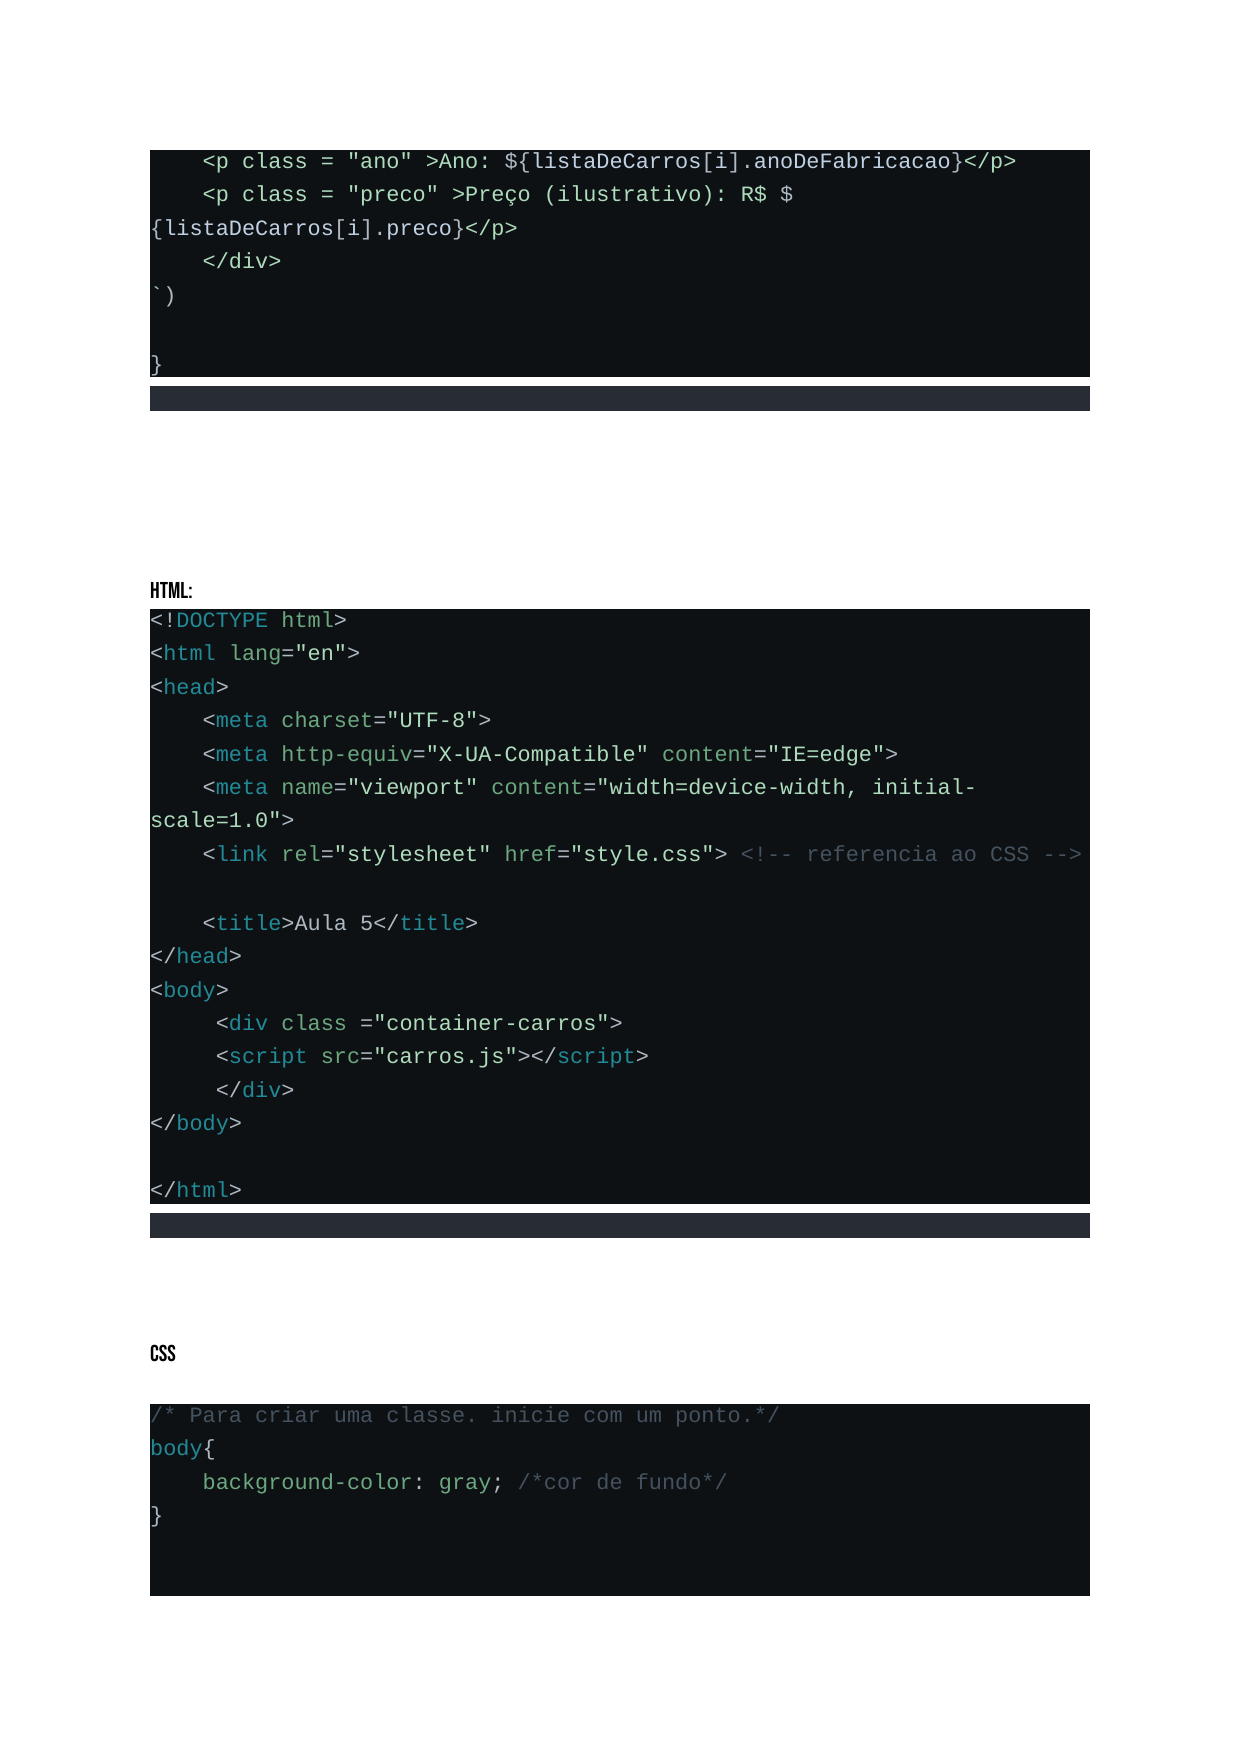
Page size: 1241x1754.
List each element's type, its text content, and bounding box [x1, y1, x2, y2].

text background-color: gray; /*cor de fundo*/ [150, 1471, 1090, 1496]
text <title>Aula 5</title> [150, 912, 1090, 937]
text html: [150, 577, 1090, 605]
text } [150, 353, 1090, 377]
text </body> [150, 1113, 1090, 1137]
text <html lang="en"> [150, 642, 1090, 667]
text body{ [150, 1438, 1090, 1462]
text <head> [150, 676, 1090, 701]
text <p class = "ano" >Ano: ${listaDeCarros[i].anoDeFabricacao}</p> [150, 150, 1090, 175]
text <meta http-equiv="X-UA-Compatible" content="IE=edge"> [150, 743, 1090, 767]
text <link rel="stylesheet" href="style.css"> <!-- referencia ao CSS --> [150, 843, 1090, 868]
text <script src="carros.js"></script> [150, 1046, 1090, 1071]
text <meta charset="UTF-8"> [150, 709, 1090, 734]
text /* Para criar uma classe. inicie com um ponto.*/ [150, 1404, 1090, 1429]
text </head> [150, 945, 1090, 970]
text css [150, 1341, 1090, 1368]
text <div class ="container-carros"> [150, 1012, 1090, 1037]
text <meta name="viewport" content="width=device-width, initial-scale=1.0"> [150, 776, 1090, 834]
text <!DOCTYPE html> [150, 609, 1090, 634]
text </div> [150, 1079, 1090, 1104]
text } [150, 1504, 1090, 1529]
text </html> [150, 1179, 1090, 1204]
text </div> [150, 250, 1090, 275]
text <body> [150, 979, 1090, 1004]
text <p class = "preco" >Preço (ilustrativo): R$ ${listaDeCarros[i].preco}</p> [150, 183, 1090, 242]
text `) [150, 284, 1090, 308]
